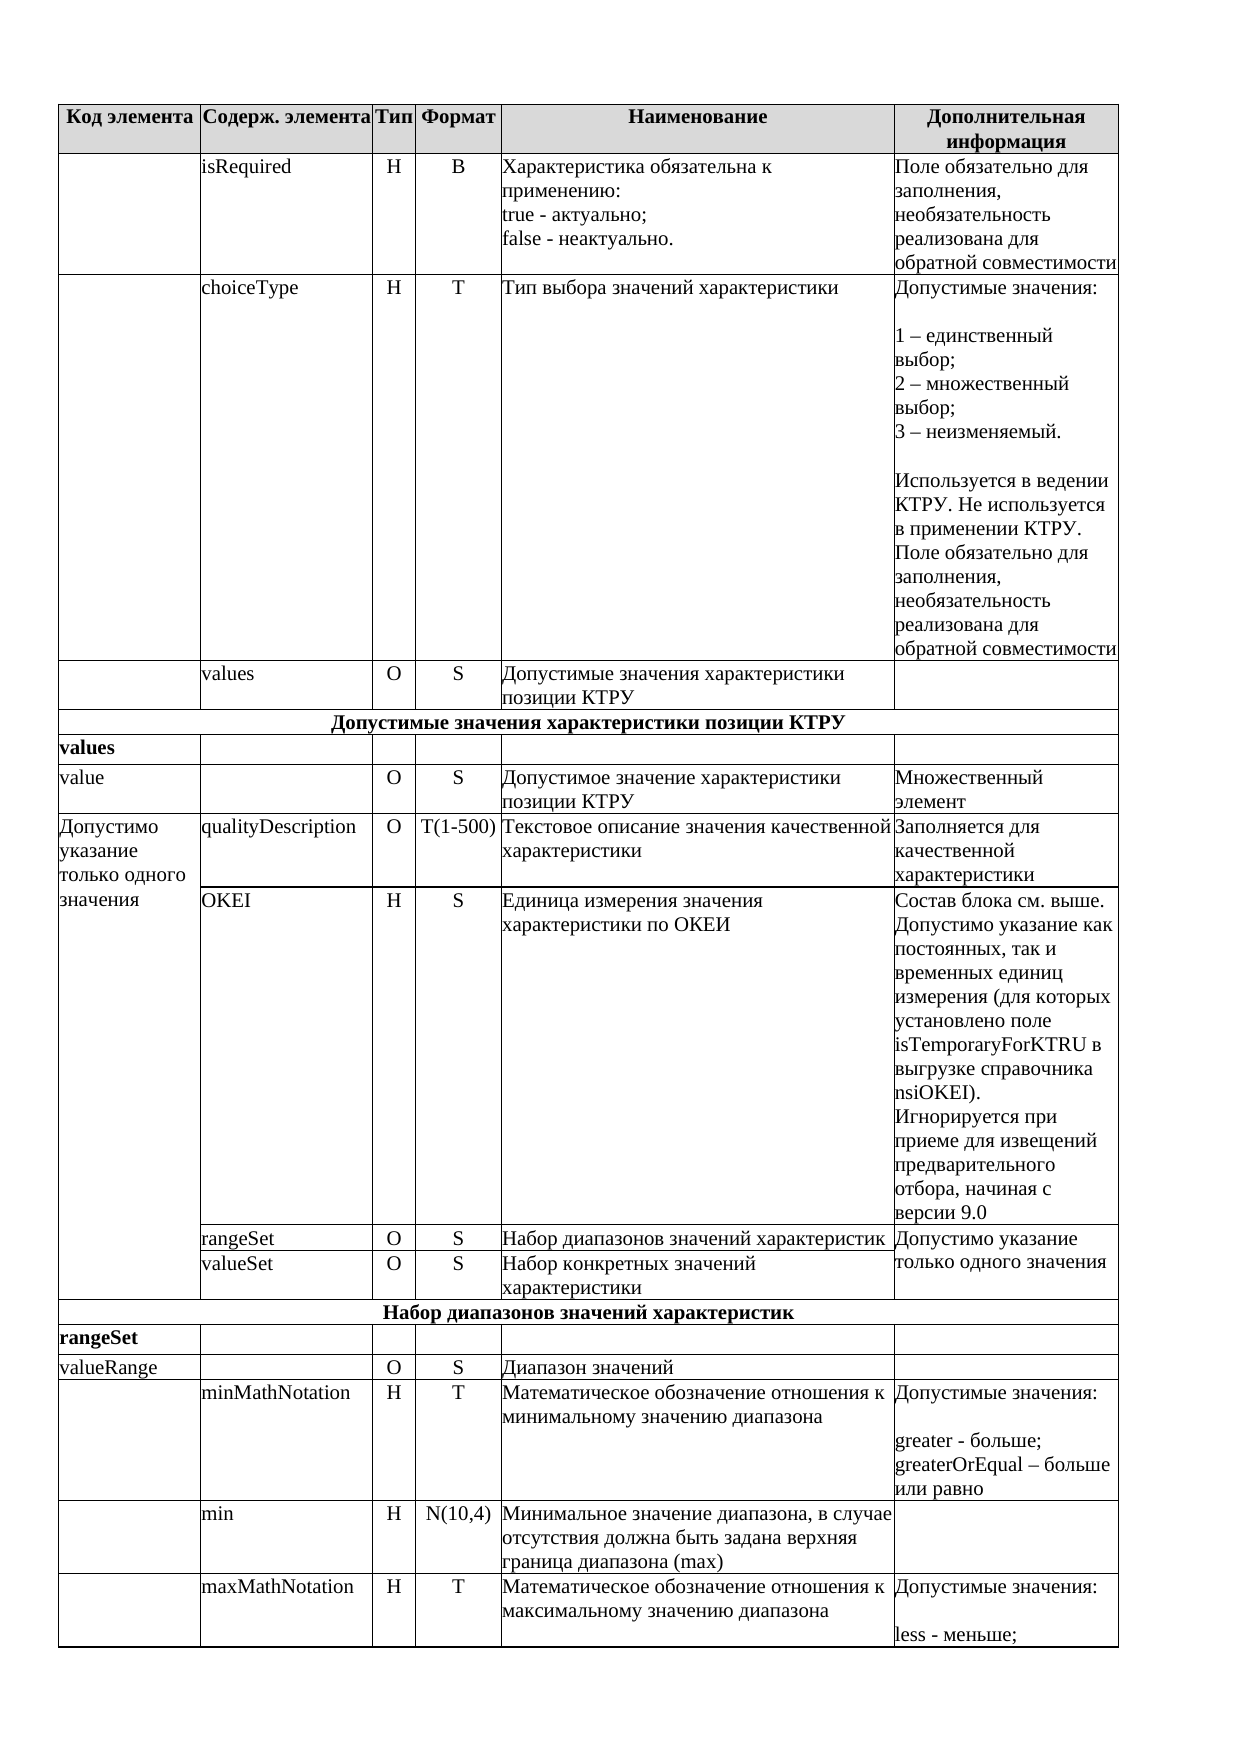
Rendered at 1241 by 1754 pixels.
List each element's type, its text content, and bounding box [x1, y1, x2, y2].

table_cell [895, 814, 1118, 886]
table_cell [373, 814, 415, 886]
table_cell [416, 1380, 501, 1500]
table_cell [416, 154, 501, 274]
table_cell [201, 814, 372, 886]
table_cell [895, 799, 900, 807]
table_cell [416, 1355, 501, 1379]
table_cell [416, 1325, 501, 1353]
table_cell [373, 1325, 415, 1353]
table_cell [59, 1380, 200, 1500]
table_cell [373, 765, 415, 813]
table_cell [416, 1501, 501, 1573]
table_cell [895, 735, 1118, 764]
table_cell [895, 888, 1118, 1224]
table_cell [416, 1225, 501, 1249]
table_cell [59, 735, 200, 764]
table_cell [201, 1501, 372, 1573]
table_header Тип [373, 105, 415, 153]
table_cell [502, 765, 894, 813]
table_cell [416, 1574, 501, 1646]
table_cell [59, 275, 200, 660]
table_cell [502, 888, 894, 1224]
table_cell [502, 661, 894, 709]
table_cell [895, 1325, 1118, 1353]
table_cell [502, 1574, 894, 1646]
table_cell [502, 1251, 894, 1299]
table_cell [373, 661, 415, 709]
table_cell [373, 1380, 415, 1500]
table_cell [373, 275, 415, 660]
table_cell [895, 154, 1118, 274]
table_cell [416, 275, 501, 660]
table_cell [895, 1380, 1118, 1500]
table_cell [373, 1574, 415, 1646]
table_header Наименование [502, 105, 894, 153]
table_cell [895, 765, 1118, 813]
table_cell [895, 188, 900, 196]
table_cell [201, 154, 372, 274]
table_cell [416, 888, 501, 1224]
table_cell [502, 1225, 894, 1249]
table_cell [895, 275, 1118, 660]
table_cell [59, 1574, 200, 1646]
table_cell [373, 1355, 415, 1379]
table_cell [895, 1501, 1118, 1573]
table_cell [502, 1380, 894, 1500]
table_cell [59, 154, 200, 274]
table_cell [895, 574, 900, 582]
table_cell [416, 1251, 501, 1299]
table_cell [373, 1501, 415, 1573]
table_header Формат [416, 105, 501, 153]
table_header Дополнительная информация [895, 105, 1118, 153]
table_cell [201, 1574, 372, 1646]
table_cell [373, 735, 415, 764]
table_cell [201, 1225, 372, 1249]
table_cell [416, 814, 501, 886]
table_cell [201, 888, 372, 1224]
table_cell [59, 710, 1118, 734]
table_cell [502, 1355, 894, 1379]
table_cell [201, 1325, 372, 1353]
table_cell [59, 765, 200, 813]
table_header Содерж. элемента [201, 105, 372, 153]
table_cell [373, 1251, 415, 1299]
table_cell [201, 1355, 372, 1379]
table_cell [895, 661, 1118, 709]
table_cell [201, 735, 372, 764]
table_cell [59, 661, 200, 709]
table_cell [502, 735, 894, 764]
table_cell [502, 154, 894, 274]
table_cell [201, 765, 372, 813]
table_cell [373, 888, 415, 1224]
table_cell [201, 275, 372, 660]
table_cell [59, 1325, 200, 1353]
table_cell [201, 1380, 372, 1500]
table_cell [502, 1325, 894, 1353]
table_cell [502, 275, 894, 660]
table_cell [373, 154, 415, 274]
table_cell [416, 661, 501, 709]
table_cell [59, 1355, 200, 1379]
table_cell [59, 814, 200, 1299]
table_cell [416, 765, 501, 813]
table_header Код элемента [59, 105, 200, 153]
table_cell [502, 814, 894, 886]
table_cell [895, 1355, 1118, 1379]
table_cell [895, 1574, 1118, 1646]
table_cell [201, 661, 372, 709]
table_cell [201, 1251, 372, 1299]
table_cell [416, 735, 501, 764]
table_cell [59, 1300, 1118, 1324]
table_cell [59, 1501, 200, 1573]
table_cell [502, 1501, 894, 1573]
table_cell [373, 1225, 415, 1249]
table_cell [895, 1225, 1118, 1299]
